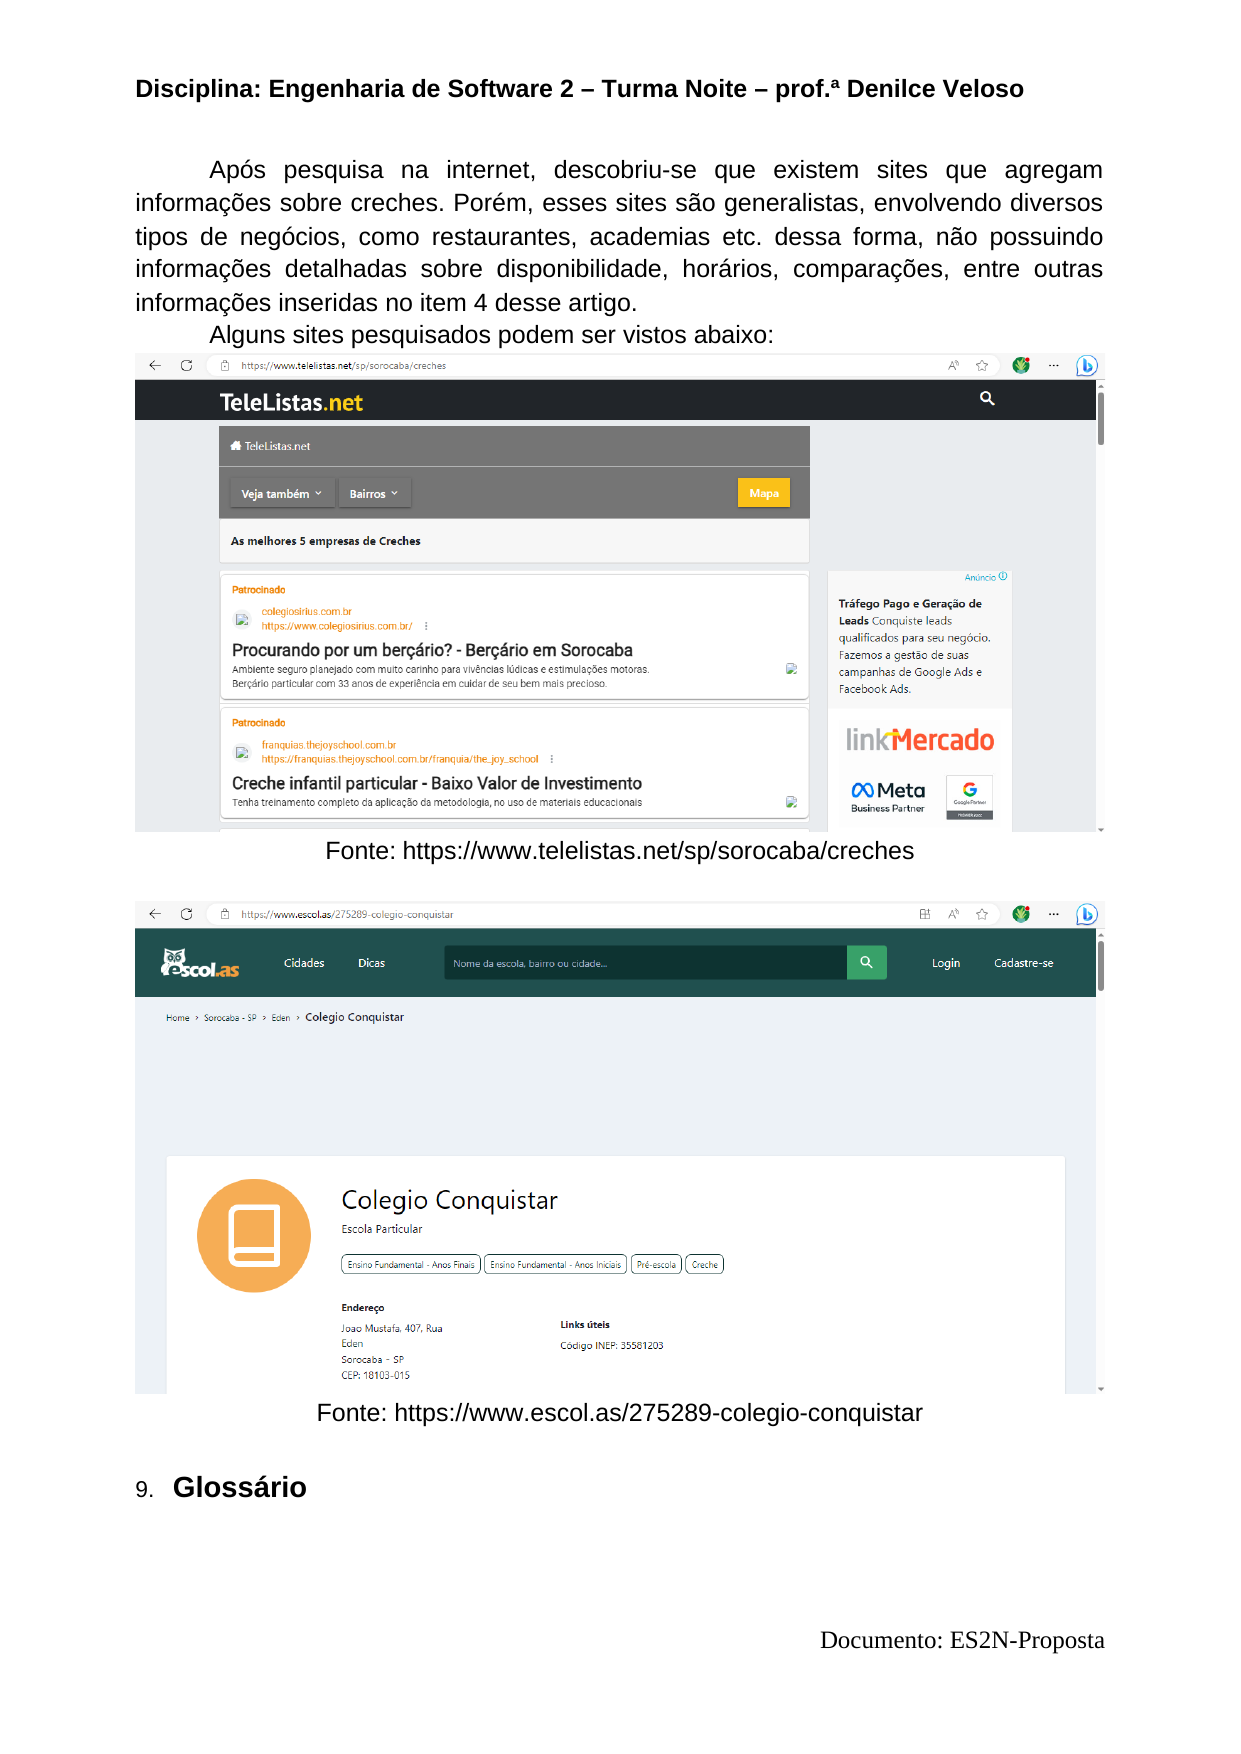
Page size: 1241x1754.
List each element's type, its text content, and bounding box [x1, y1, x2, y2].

picture [135, 353, 1105, 832]
text Após pesquisa na internet, descobriu-se que existem sites que agregam informações sobre creches. Porém, esses sites são generalistas, envolvendo diversos tipos de negócios, como restaurantes, academias etc. dessa forma, não possuindo informações detalhadas sobre disponibilidade, horários, comparações, entre outras informações inseridas no item 4 desse artigo. [135, 155, 1105, 316]
text Fonte: https://www.escol.as/275289-colegio-conquistar [135, 1398, 1105, 1427]
picture [135, 901, 1105, 1394]
text Fonte: https://www.telelistas.net/sp/sorocaba/creches [135, 836, 1105, 864]
list Glossário [135, 1469, 1105, 1503]
text Alguns sites pesquisados podem ser vistos abaixo: [135, 321, 1105, 349]
